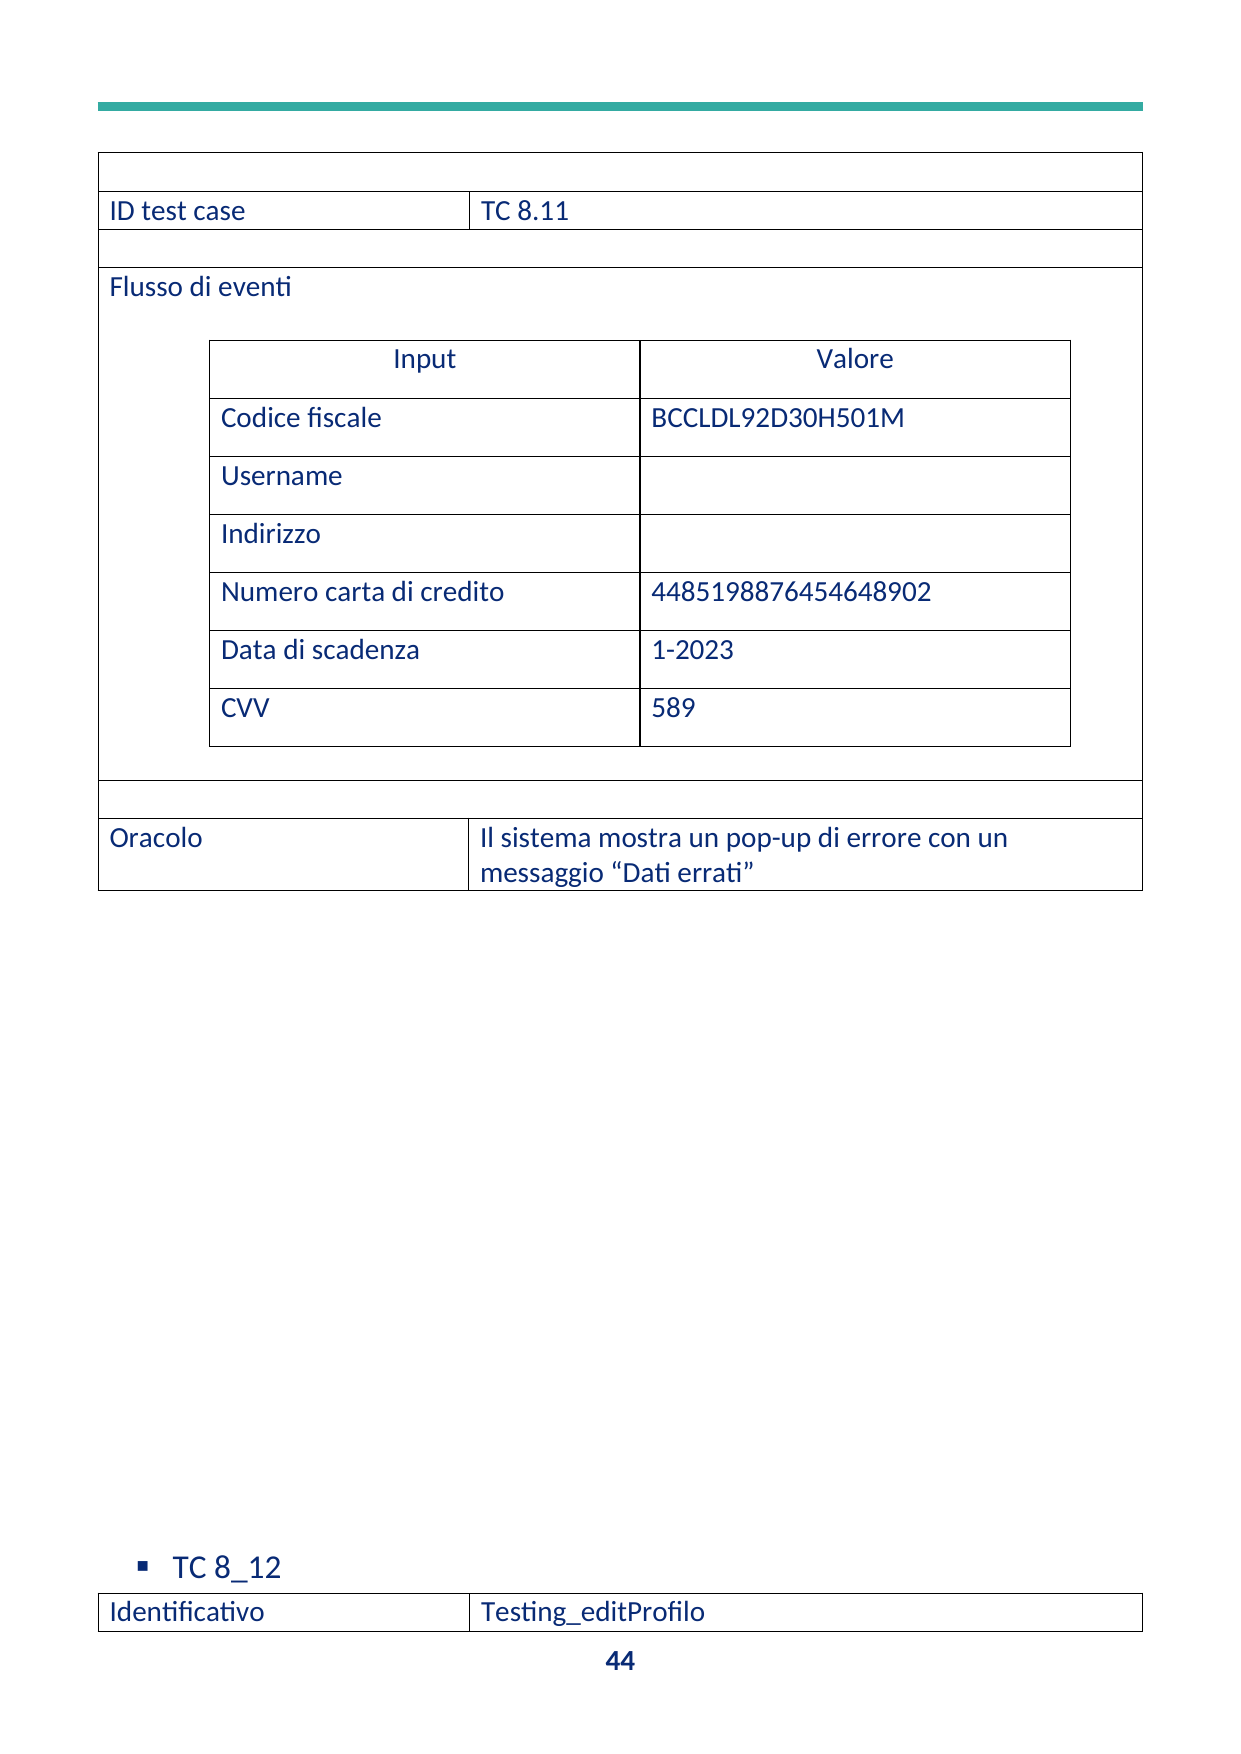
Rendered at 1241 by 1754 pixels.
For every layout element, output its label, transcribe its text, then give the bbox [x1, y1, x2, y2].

table_header Identificativo [99, 1594, 469, 1631]
table_cell Flusso di eventi [99, 268, 1142, 779]
table_cell [99, 153, 1142, 191]
table_cell Oracolo [99, 819, 468, 890]
table_cell Il sistema mostra un pop-up di errore con un messaggio “Dati errati” [469, 819, 1142, 890]
table_header Testing_editProfilo [470, 1594, 1142, 1631]
table_cell TC 8.11 [470, 192, 1142, 229]
table_cell [99, 230, 1142, 267]
table_cell ID test case [99, 192, 469, 229]
list TC 8_12 [135, 1546, 1143, 1586]
table_cell [99, 781, 1142, 818]
